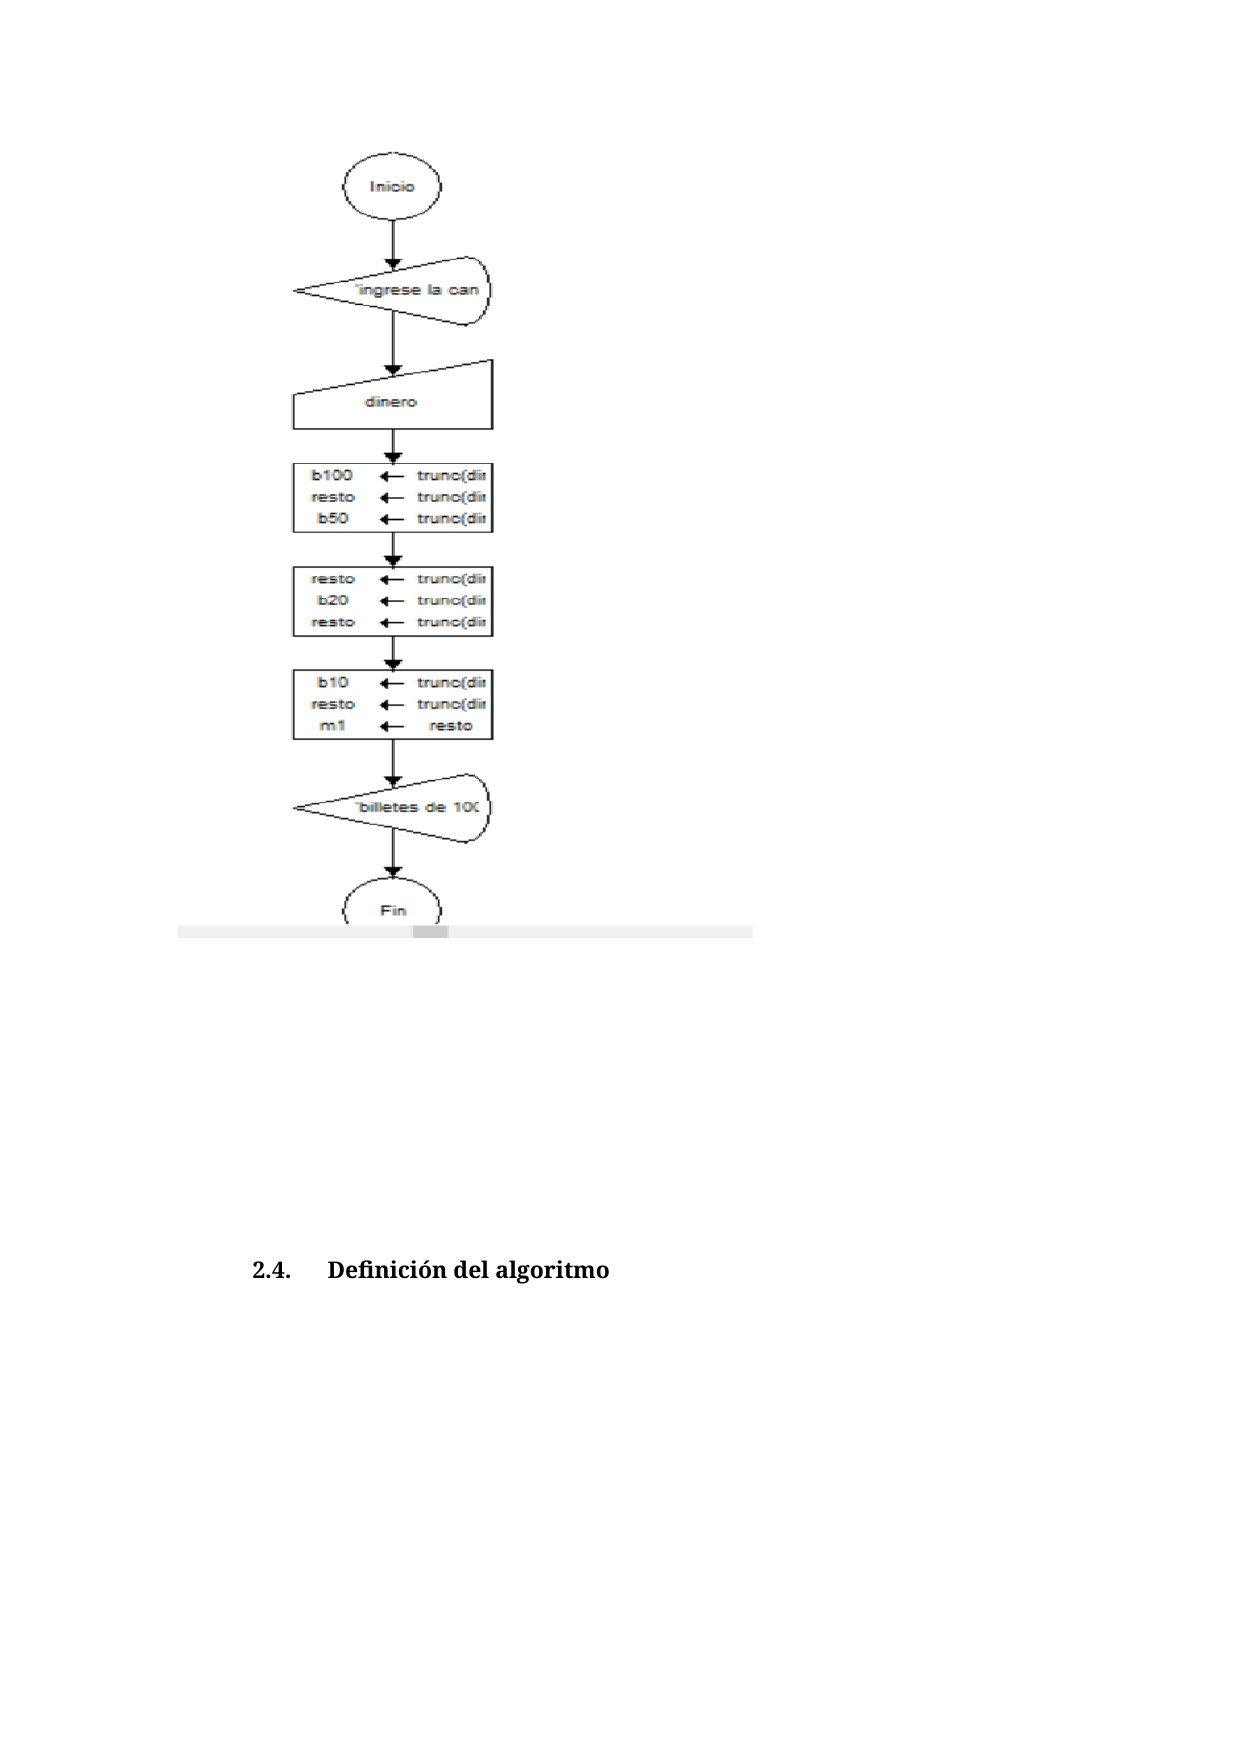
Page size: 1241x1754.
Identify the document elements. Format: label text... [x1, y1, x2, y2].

picture [177, 147, 753, 938]
list Definición del algoritmo [252, 1254, 1063, 1285]
